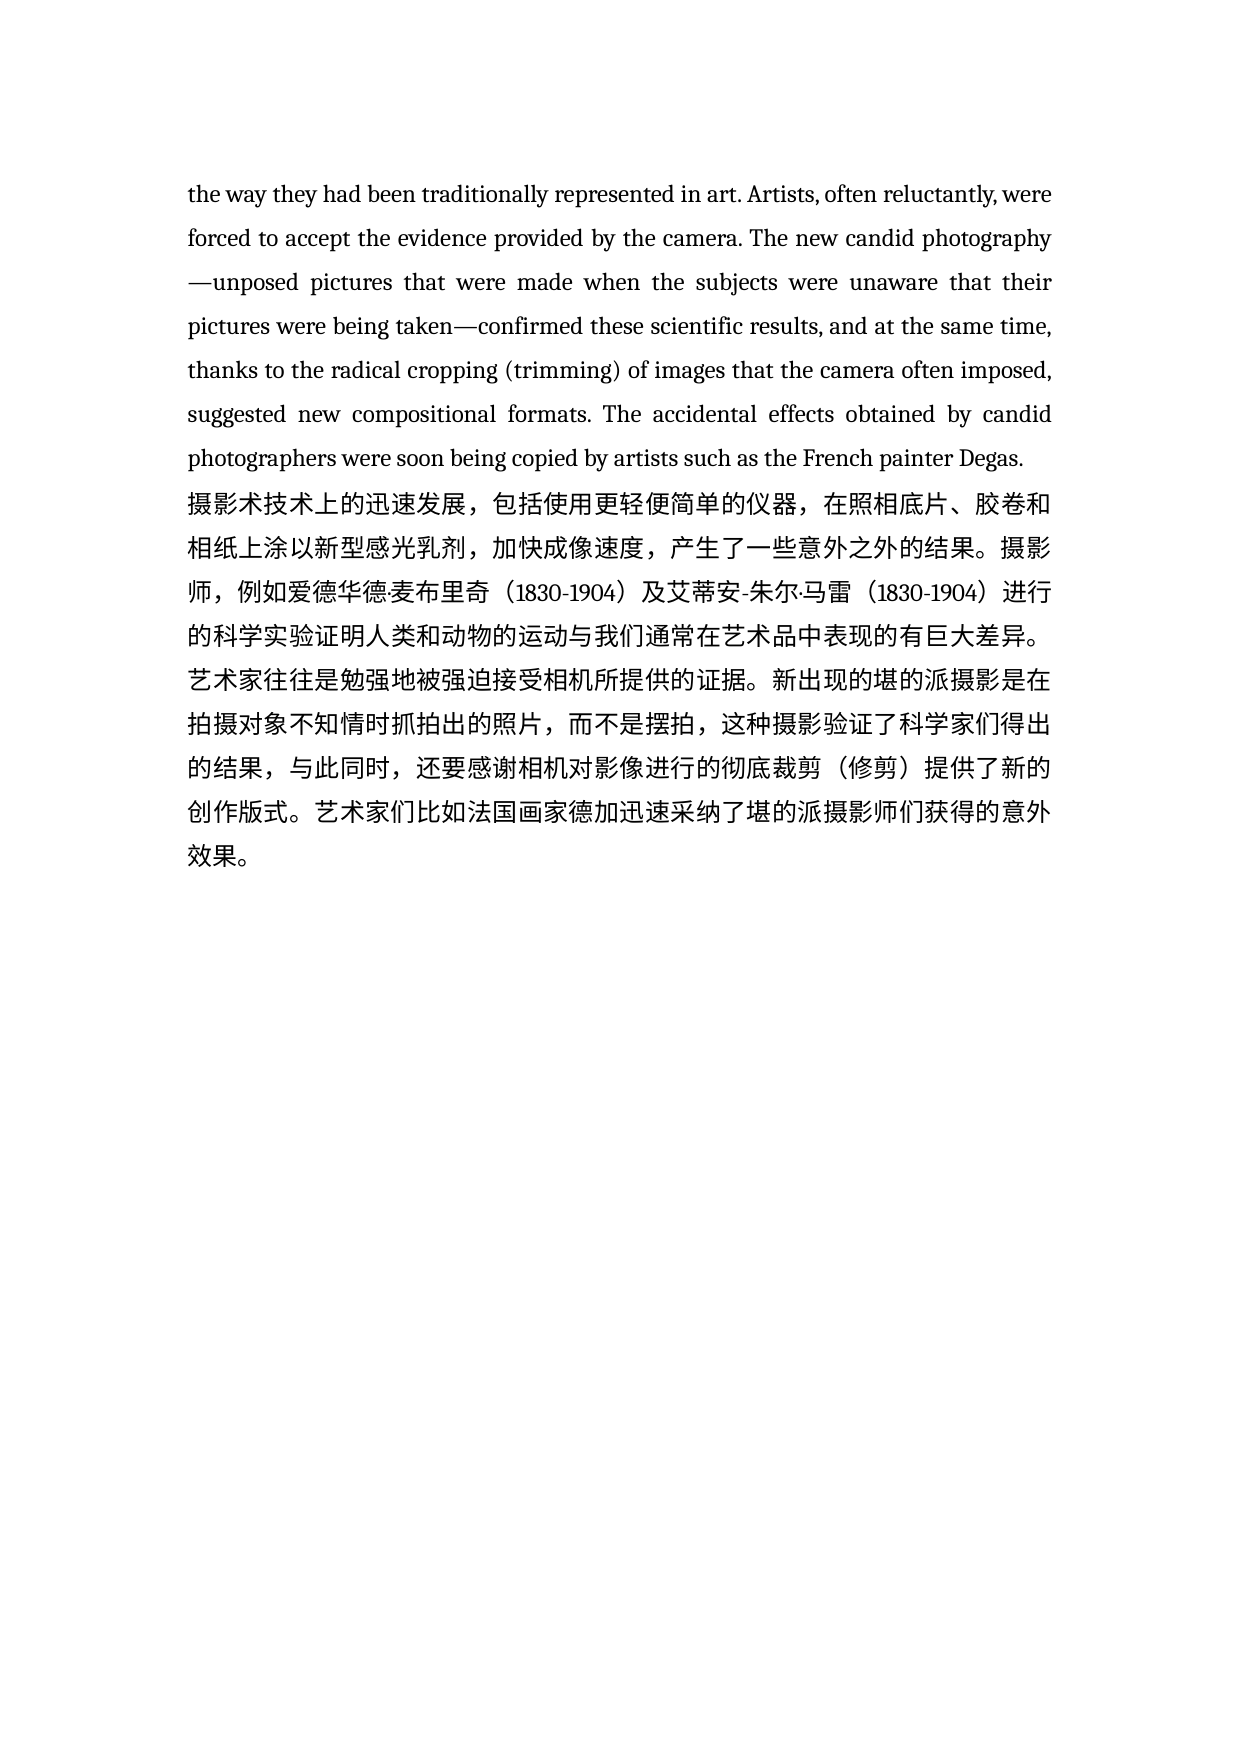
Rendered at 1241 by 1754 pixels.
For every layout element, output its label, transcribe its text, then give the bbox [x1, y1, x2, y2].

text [187, 172, 1053, 480]
text 摄影术技术上的迅速发展，包括使用更轻便简单的仪器，在照相底片、胶卷和相纸上涂以新型感光乳剂，加快成像速度，产生了一些意外之外的结果。摄影师，例如爱德华德·麦布里奇（1830-1904）及艾蒂安-朱尔·马雷（1830-1904）进行的科学实验证明人类和动物的运动与我们通常在艺术品中表现的有巨大差异。艺术家往往是勉强地被强迫接受相机所提供的证据。新出现的堪的派摄影是在拍摄对象不知情时抓拍出的照片，而不是摆拍，这种摄影验证了科学家们得出的结果，与此同时，还要感谢相机对影像进行的彻底裁剪（修剪）提供了新的创作版式。艺术家们比如法国画家德加迅速采纳了堪的派摄影师们获得的意外效果。 [187, 480, 1053, 877]
